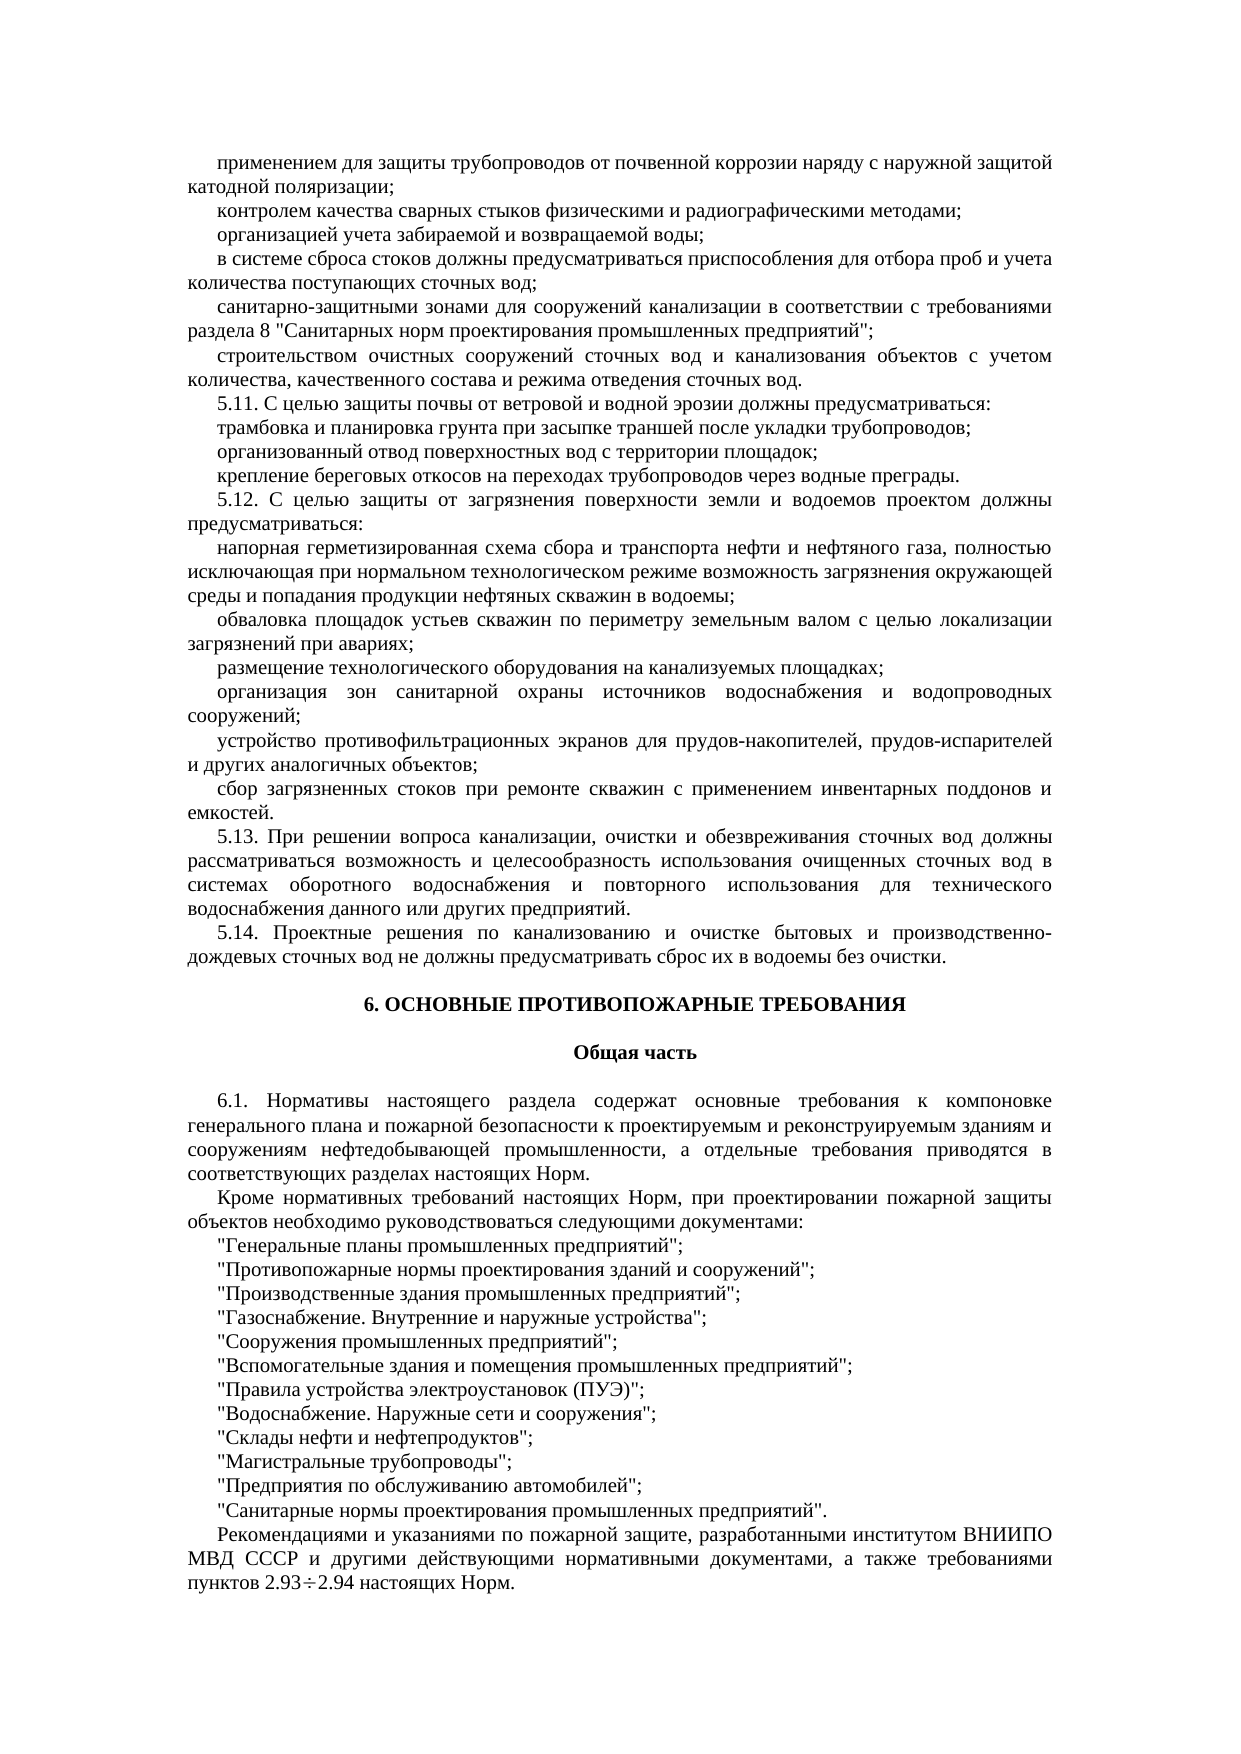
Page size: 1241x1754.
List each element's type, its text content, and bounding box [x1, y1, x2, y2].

text обваловка площадок устьев скважин по периметру земельным валом с целью локализации загрязнений при авариях; [187, 607, 1053, 655]
text "Производственные здания промышленных предприятий"; [187, 1281, 1053, 1305]
text "Склады нефти и нефтепродуктов"; [187, 1425, 1053, 1449]
text "Газоснабжение. Внутренние и наружные устройства"; [187, 1305, 1053, 1329]
text "Правила устройства электроустановок (ПУЭ)"; [187, 1377, 1053, 1401]
text 5.13. При решении вопроса канализации, очистки и обезвреживания сточных вод должны рассматриваться возможность и целесообразность использования очищенных сточных вод в системах оборотного водоснабжения и повторного использования для технического водоснабжения данного или других предприятий. [187, 824, 1053, 920]
text Кроме нормативных требований настоящих Норм, при проектировании пожарной защиты объектов необходимо руководствоваться следующими документами: [187, 1185, 1053, 1233]
text санитарно-защитными зонами для сооружений канализации в соответствии с требованиями раздела 8 "Санитарных норм проектирования промышленных предприятий"; [187, 294, 1053, 342]
text 5.11. С целью защиты почвы от ветровой и водной эрозии должны предусматриваться: [187, 391, 1053, 415]
text "Генеральные планы промышленных предприятий"; [187, 1233, 1053, 1257]
text строительством очистных сооружений сточных вод и канализования объектов с учетом количества, качественного состава и режима отведения сточных вод. [187, 342, 1053, 391]
text Общая часть [187, 1040, 1053, 1064]
text 5.12. С целью защиты от загрязнения поверхности земли и водоемов проектом должны предусматриваться: [187, 487, 1053, 535]
text 5.14. Проектные решения по канализованию и очистке бытовых и производственно-дождевых сточных вод не должны предусматривать сброс их в водоемы без очистки. [187, 920, 1053, 968]
text в системе сброса стоков должны предусматриваться приспособления для отбора проб и учета количества поступающих сточных вод; [187, 246, 1053, 294]
text контролем качества сварных стыков физическими и радиографическими методами; [187, 198, 1053, 222]
text "Водоснабжение. Наружные сети и сооружения"; [187, 1401, 1053, 1425]
text "Сооружения промышленных предприятий"; [187, 1329, 1053, 1353]
text Рекомендациями и указаниями по пожарной защите, разработанными институтом ВНИИПО МВД СССР и другими действующими нормативными документами, а также требованиями пунктов 2.932.94 настоящих Hopм. [187, 1522, 1053, 1594]
text крепление береговых откосов на переходах трубопроводов через водные преграды. [187, 463, 1053, 487]
text "Предприятия по обслуживанию автомобилей"; [187, 1473, 1053, 1497]
text сбор загрязненных стоков при ремонте скважин с применением инвентарных поддонов и емкостей. [187, 776, 1053, 824]
text "Вспомогательные здания и помещения промышленных предприятий"; [187, 1353, 1053, 1377]
text применением для защиты трубопроводов от почвенной коррозии наряду с наружной защитой катодной поляризации; [187, 150, 1053, 198]
text напорная герметизированная схема сбора и транспорта нефти и нефтяного газа, полностью исключающая при нормальном технологическом режиме возможность загрязнения окружающей среды и попадания продукции нефтяных скважин в водоемы; [187, 535, 1053, 607]
text трамбовка и планировка грунта при засыпке траншей после укладки трубопроводов; [187, 415, 1053, 439]
text 6. ОСНОВНЫЕ ПРОТИВОПОЖАРНЫЕ ТРЕБОВАНИЯ [187, 992, 1053, 1016]
text организацией учета забираемой и возвращаемой воды; [187, 222, 1053, 246]
text "Противопожарные нормы проектирования зданий и сооружений"; [187, 1257, 1053, 1281]
text "Санитарные нормы проектирования промышленных предприятий". [187, 1497, 1053, 1522]
text организованный отвод поверхностных вод с территории площадок; [187, 439, 1053, 463]
text размещение технологического оборудования на канализуемых площадках; [187, 655, 1053, 679]
text "Магистральные трубопроводы"; [187, 1449, 1053, 1473]
text устройство противофильтрационных экранов для прудов-накопителей, прудов-испарителей и других аналогичных объектов; [187, 727, 1053, 776]
text организация зон санитарной охраны источников водоснабжения и водопроводных сооружений; [187, 679, 1053, 727]
text 6.1. Нормативы настоящего раздела содержат основные требования к компоновке генерального плана и пожарной безопасности к проектируемым и реконструируемым зданиям и сооружениям нефтедобывающей промышленности, а отдельные требования приводятся в соответствующих разделах настоящих Норм. [187, 1088, 1053, 1185]
